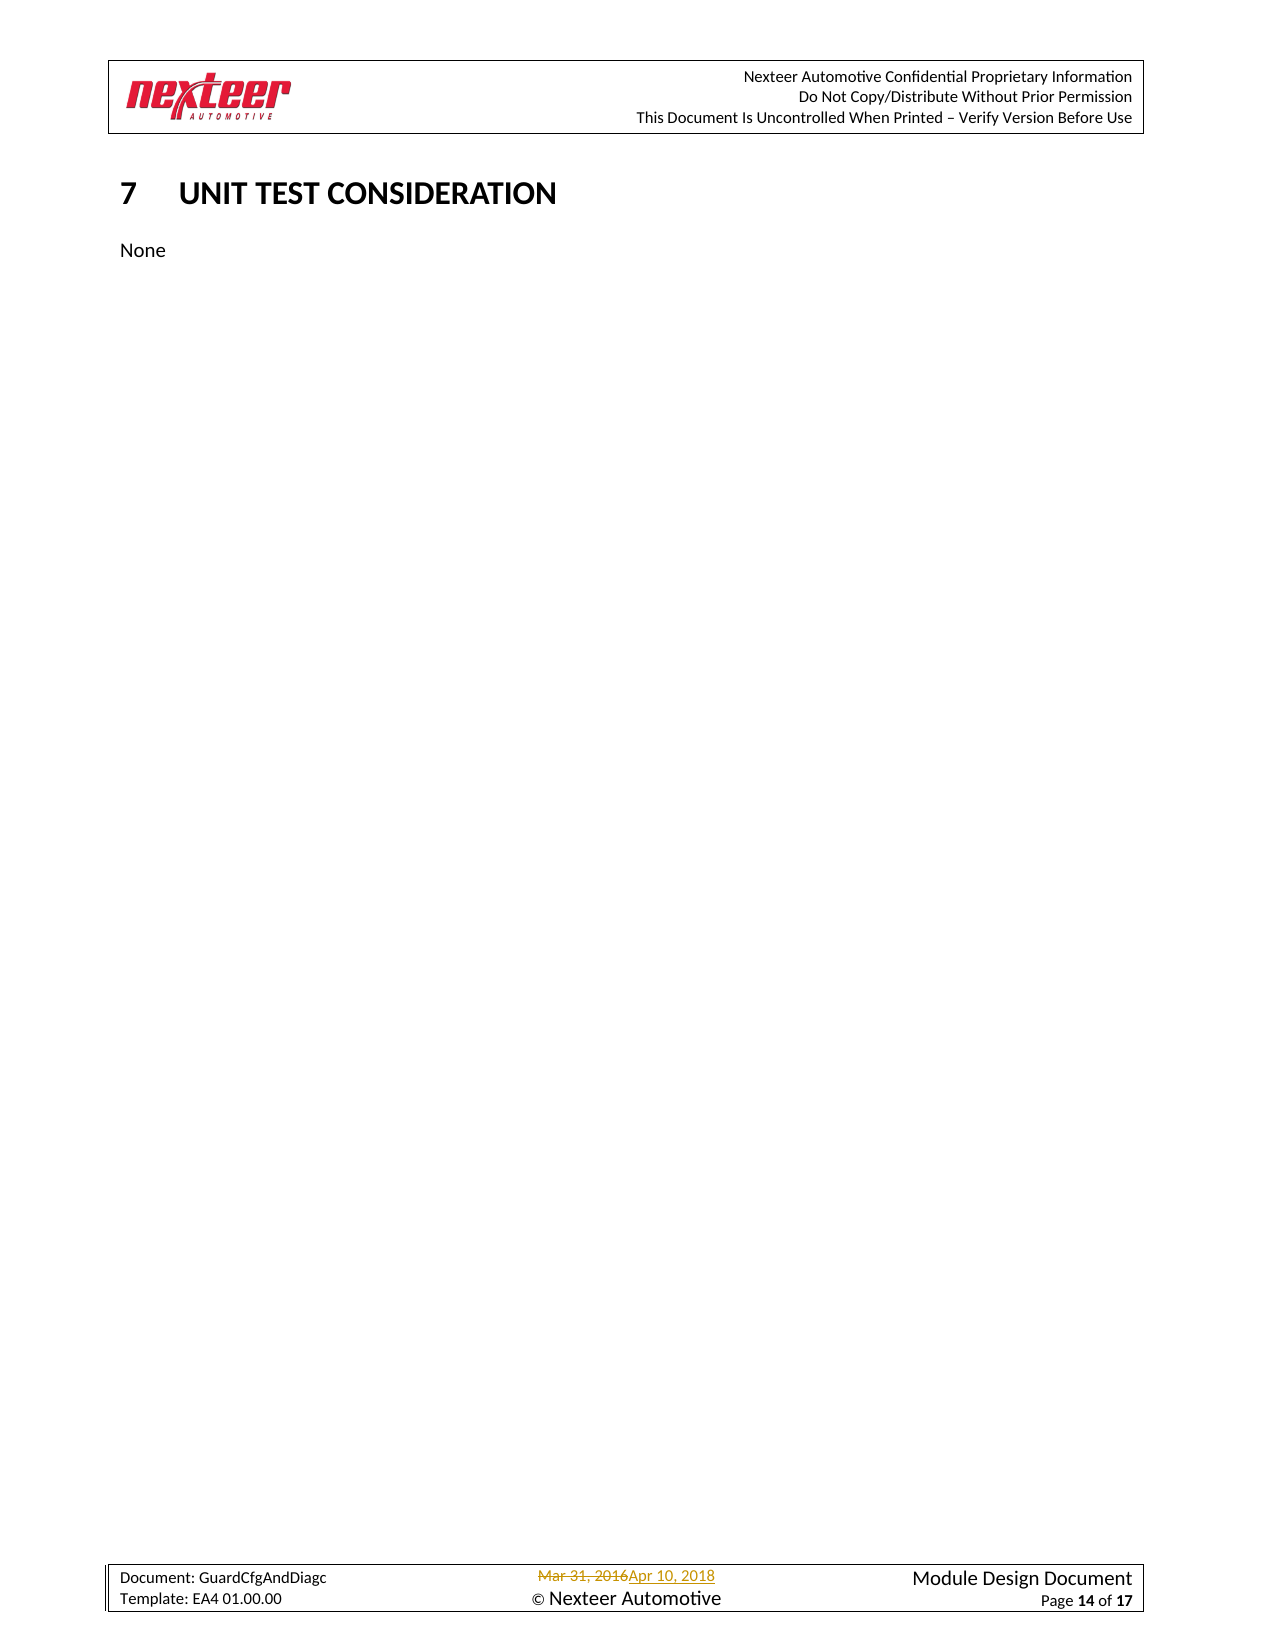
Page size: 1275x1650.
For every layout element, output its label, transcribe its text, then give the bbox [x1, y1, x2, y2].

text None [120, 238, 1155, 263]
subtitle UNIT TEST CONSIDERATION [120, 172, 1155, 213]
picture [120, 61, 295, 133]
